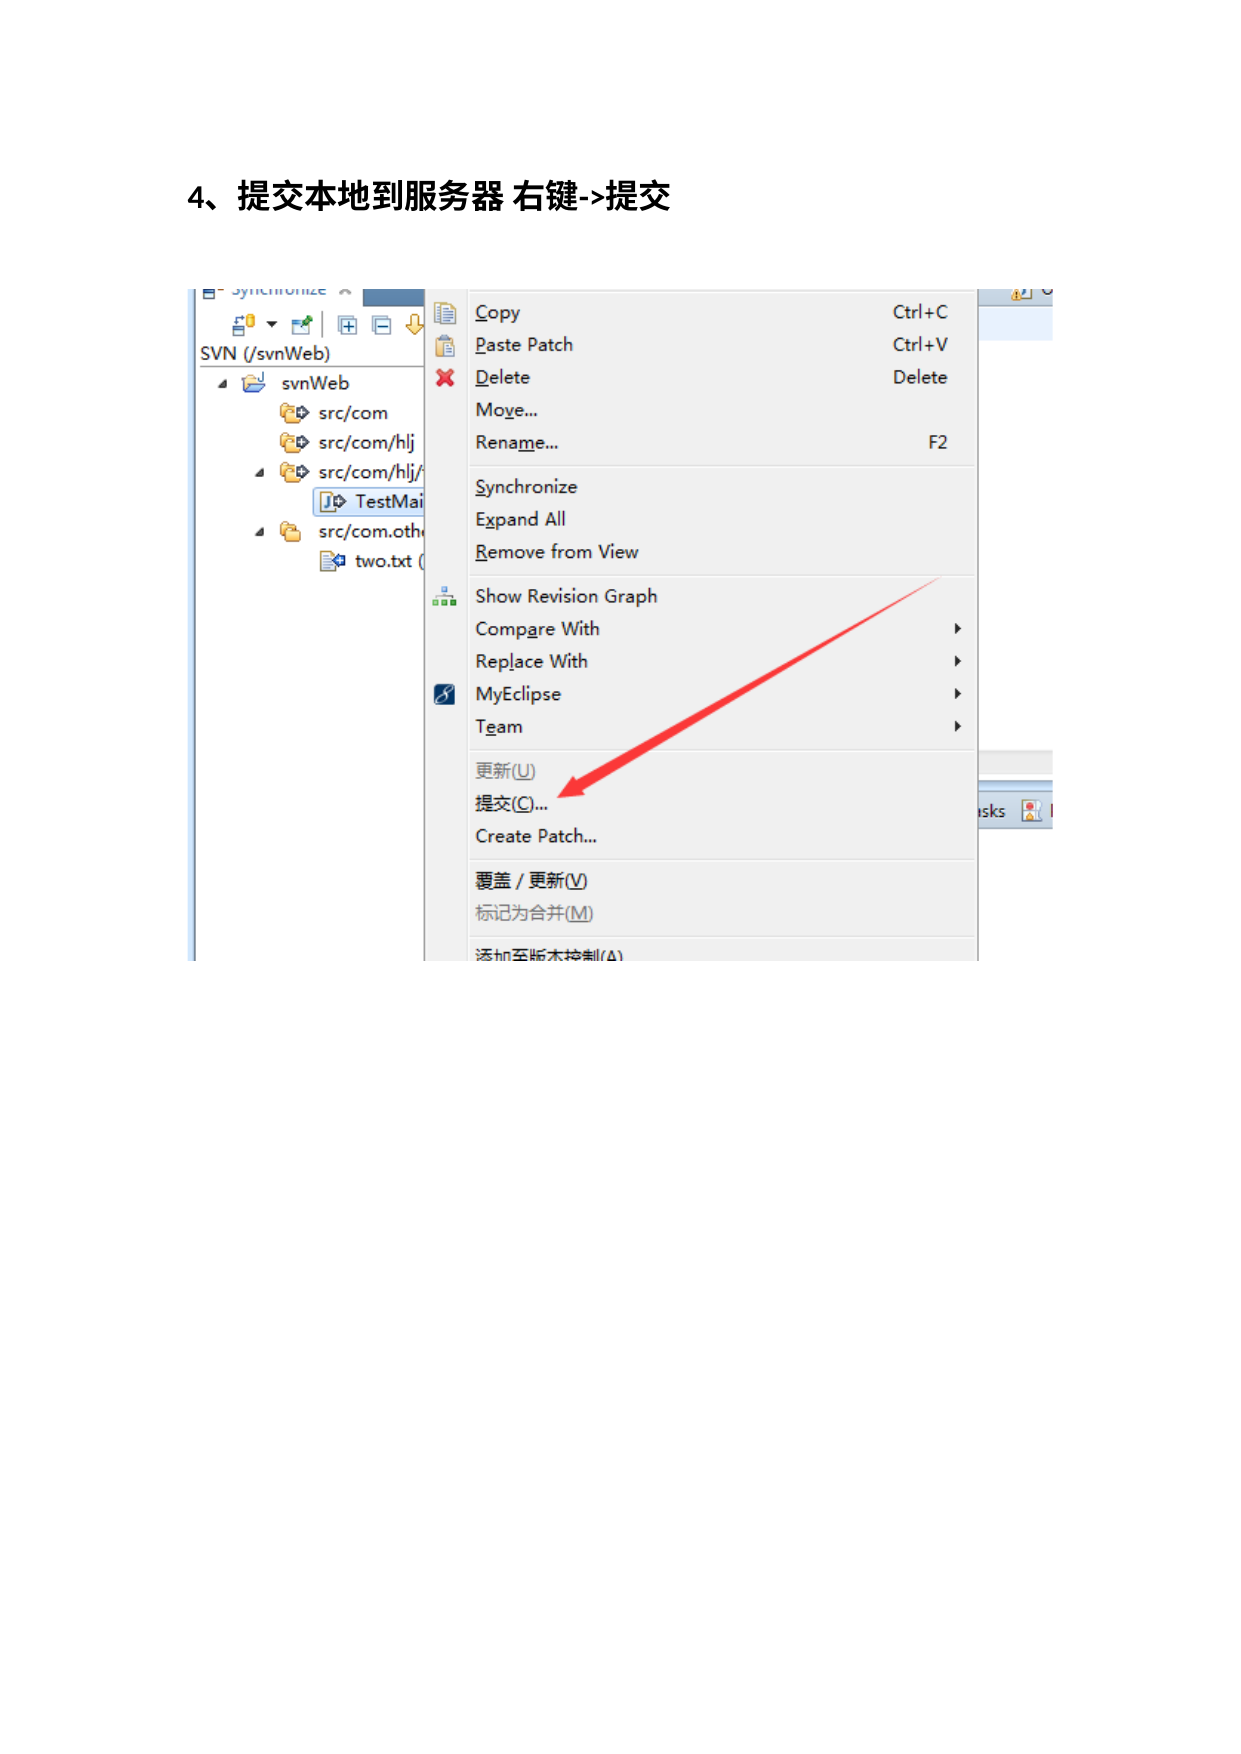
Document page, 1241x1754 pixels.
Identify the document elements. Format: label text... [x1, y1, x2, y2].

subtitle 4、提交本地到服务器 右键->提交 [187, 162, 1053, 227]
picture [187, 289, 1053, 961]
